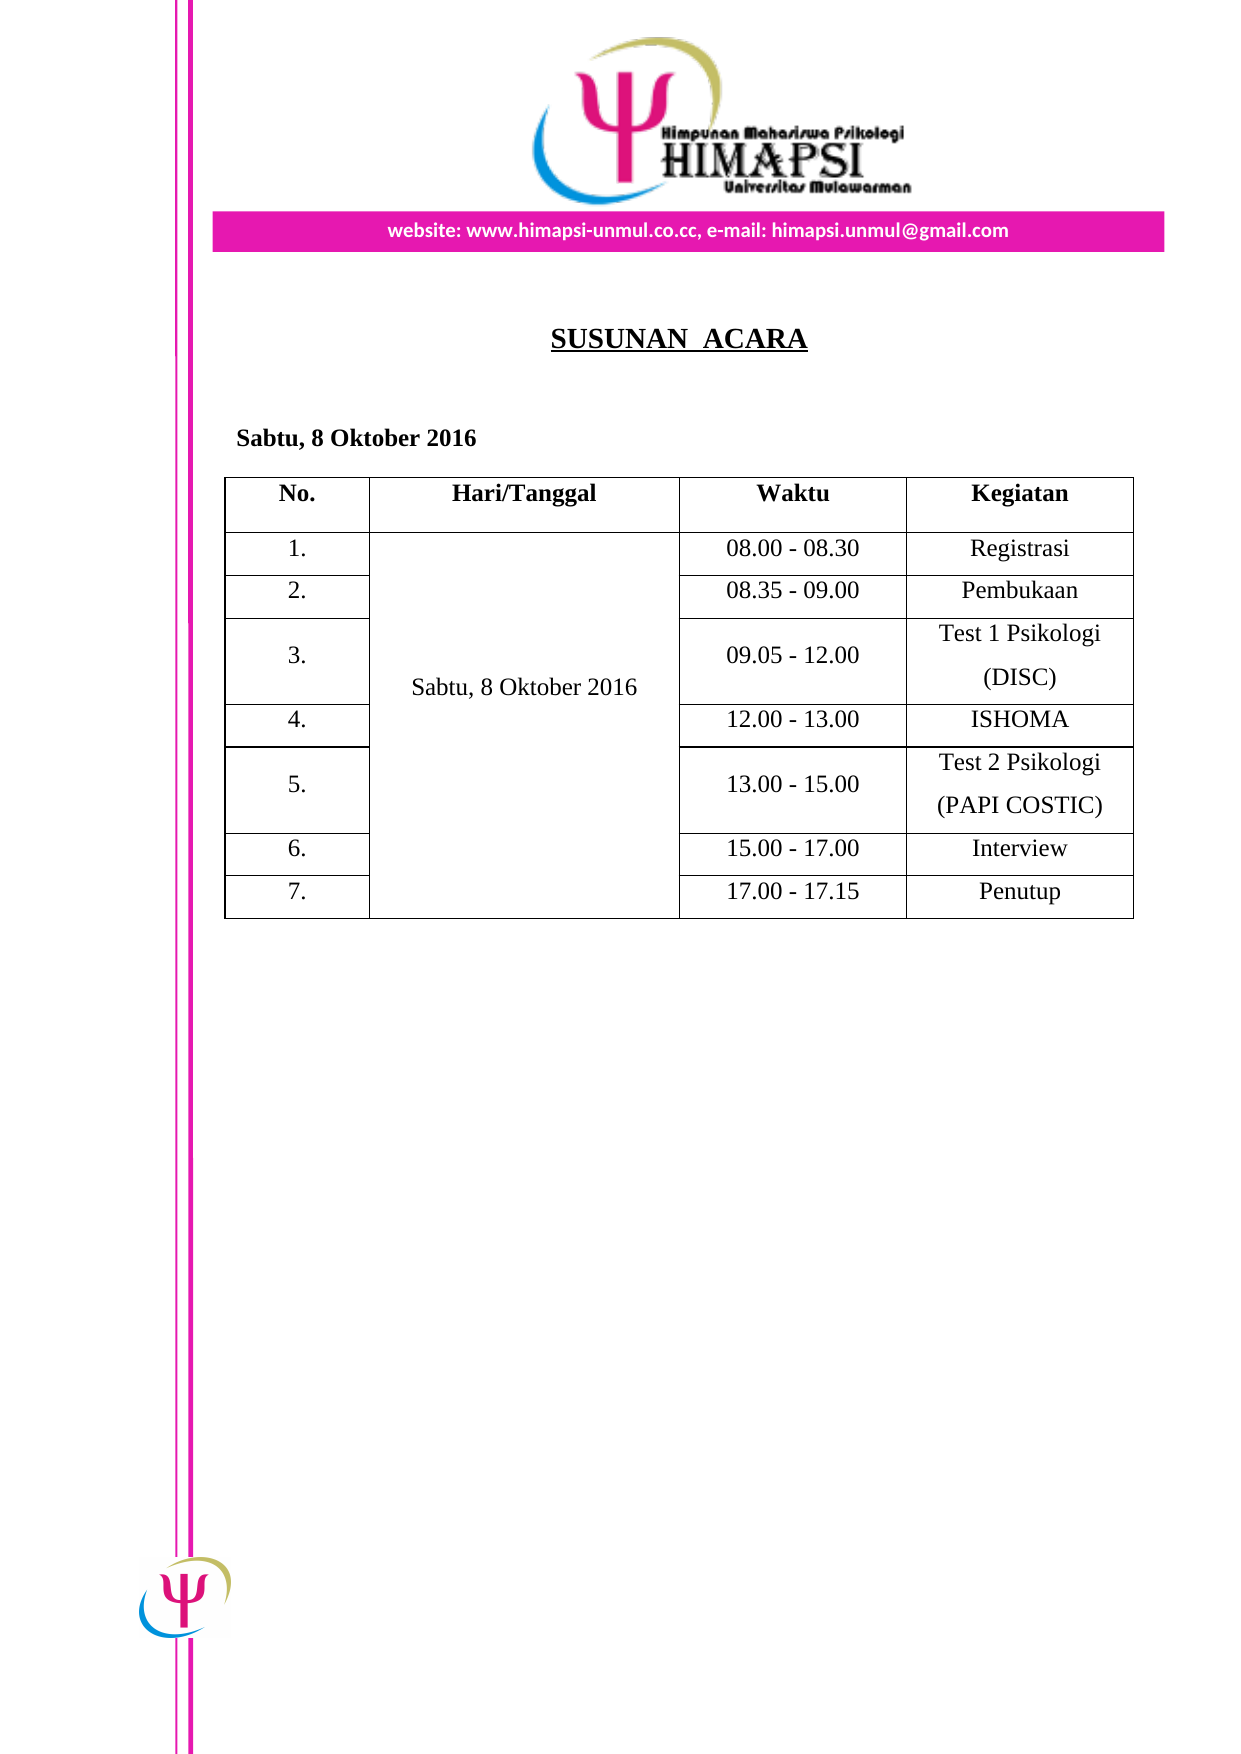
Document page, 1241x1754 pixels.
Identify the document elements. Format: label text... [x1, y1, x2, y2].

table_cell 3. [226, 619, 369, 703]
table_cell 08.35 - 09.00 [680, 576, 906, 617]
table_header No. [226, 478, 369, 532]
table_cell ISHOMA [907, 705, 1133, 746]
table_cell 7. [226, 876, 369, 918]
table_cell 6. [226, 834, 369, 875]
table_cell Pembukaan [907, 576, 1133, 617]
table_cell 1. [226, 533, 369, 574]
table_cell 08.00 - 08.30 [680, 533, 906, 574]
table_cell 17.00 - 17.15 [680, 876, 906, 918]
table_cell 13.00 - 15.00 [680, 748, 906, 832]
text SUSUNAN ACARA [236, 321, 1122, 355]
picture [139, 1557, 231, 1638]
table_cell 5. [226, 748, 369, 832]
table_cell 4. [226, 705, 369, 746]
table_cell Sabtu, 8 Oktober 2016 [370, 533, 679, 918]
table_cell Test 2 Psikologi (PAPI COSTIC) [907, 748, 1133, 832]
text Sabtu, 8 Oktober 2016 [236, 423, 1122, 452]
table_cell Registrasi [907, 533, 1133, 574]
table_cell 12.00 - 13.00 [680, 705, 906, 746]
table_header Waktu [680, 478, 906, 532]
table_cell 09.05 - 12.00 [680, 619, 906, 703]
table_header Kegiatan [907, 478, 1133, 532]
table_cell 2. [226, 576, 369, 617]
table_cell Interview [907, 834, 1133, 875]
table_header Hari/Tanggal [370, 478, 679, 532]
table_cell Penutup [907, 876, 1133, 918]
picture [139, 1620, 160, 1638]
picture [506, 16, 927, 208]
table_cell Test 1 Psikologi (DISC) [907, 619, 1133, 703]
table_cell 15.00 - 17.00 [680, 834, 906, 875]
